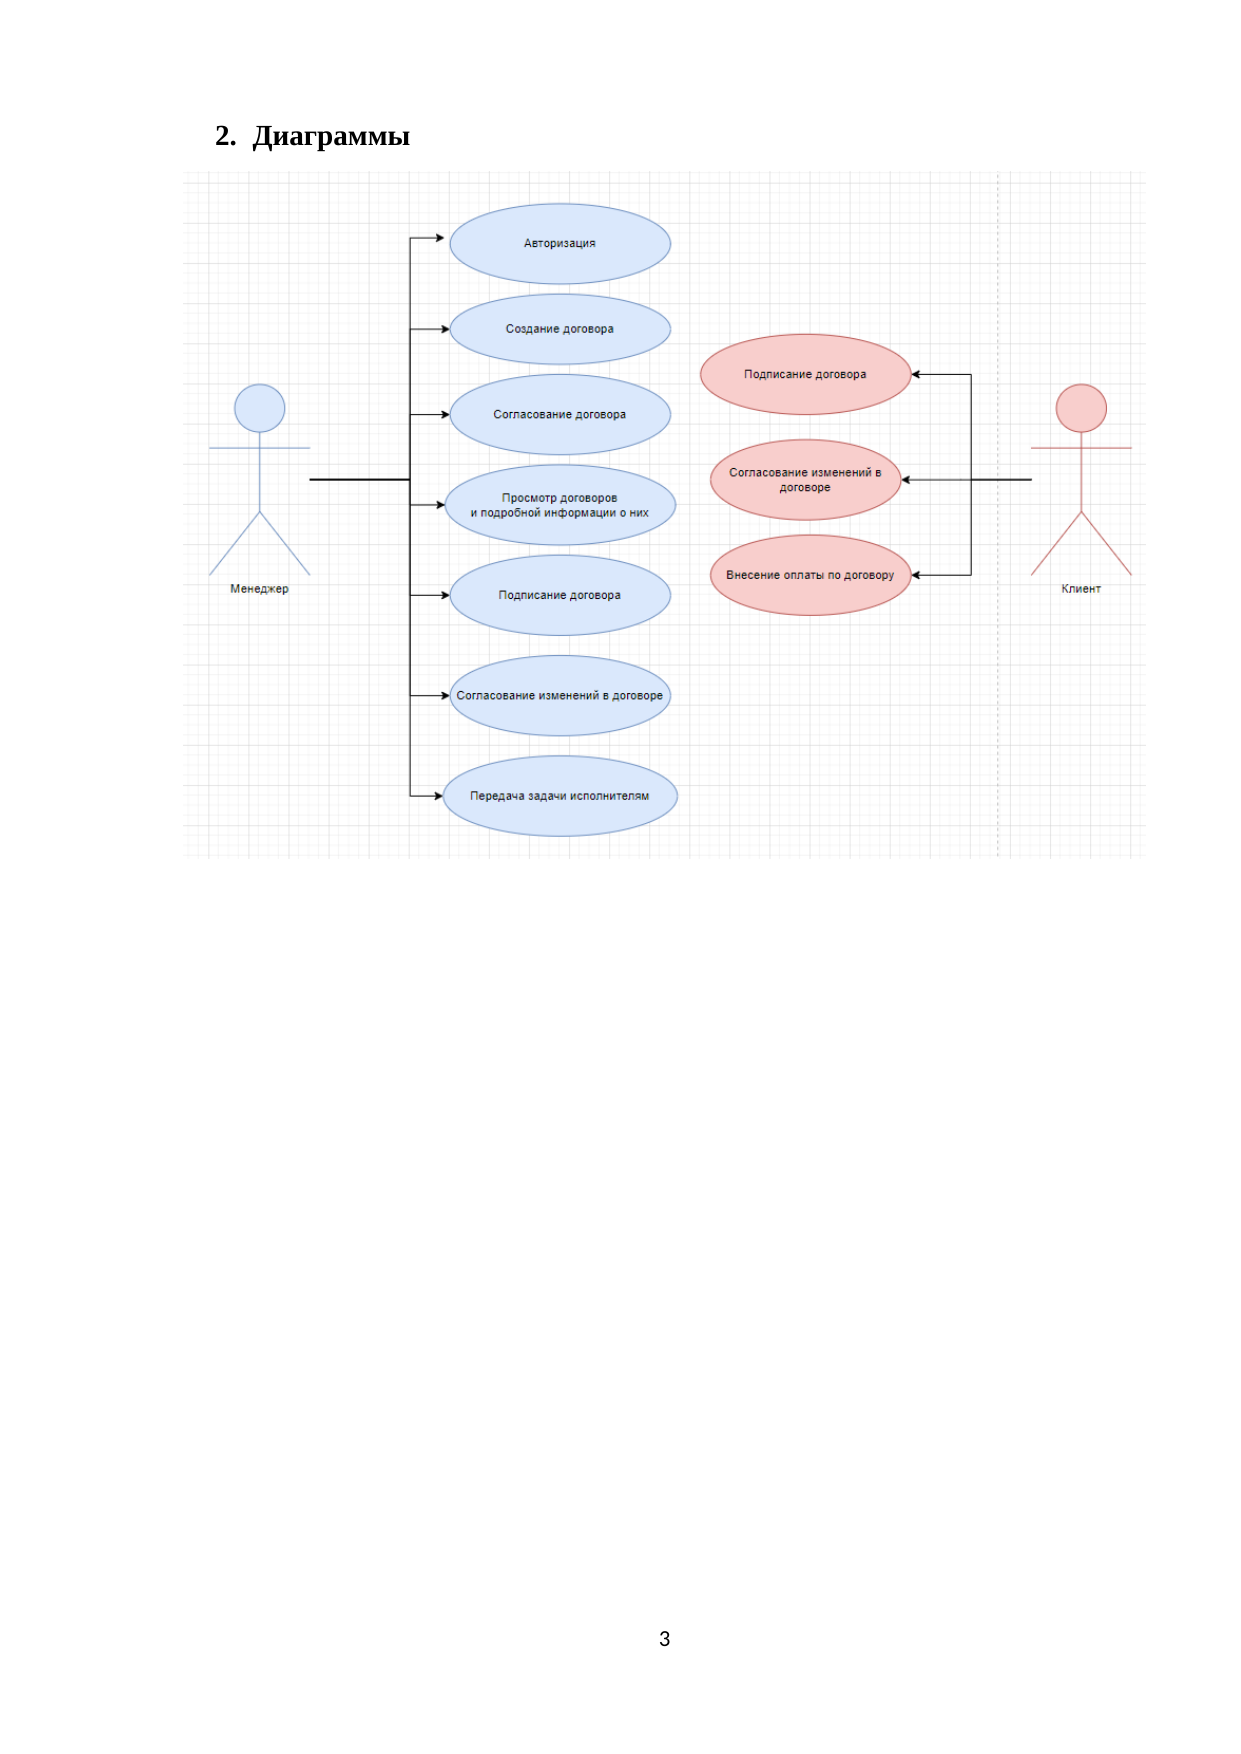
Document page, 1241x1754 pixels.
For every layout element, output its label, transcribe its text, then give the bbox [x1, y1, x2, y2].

list Диаграммы [215, 118, 1152, 152]
picture [183, 171, 1146, 859]
